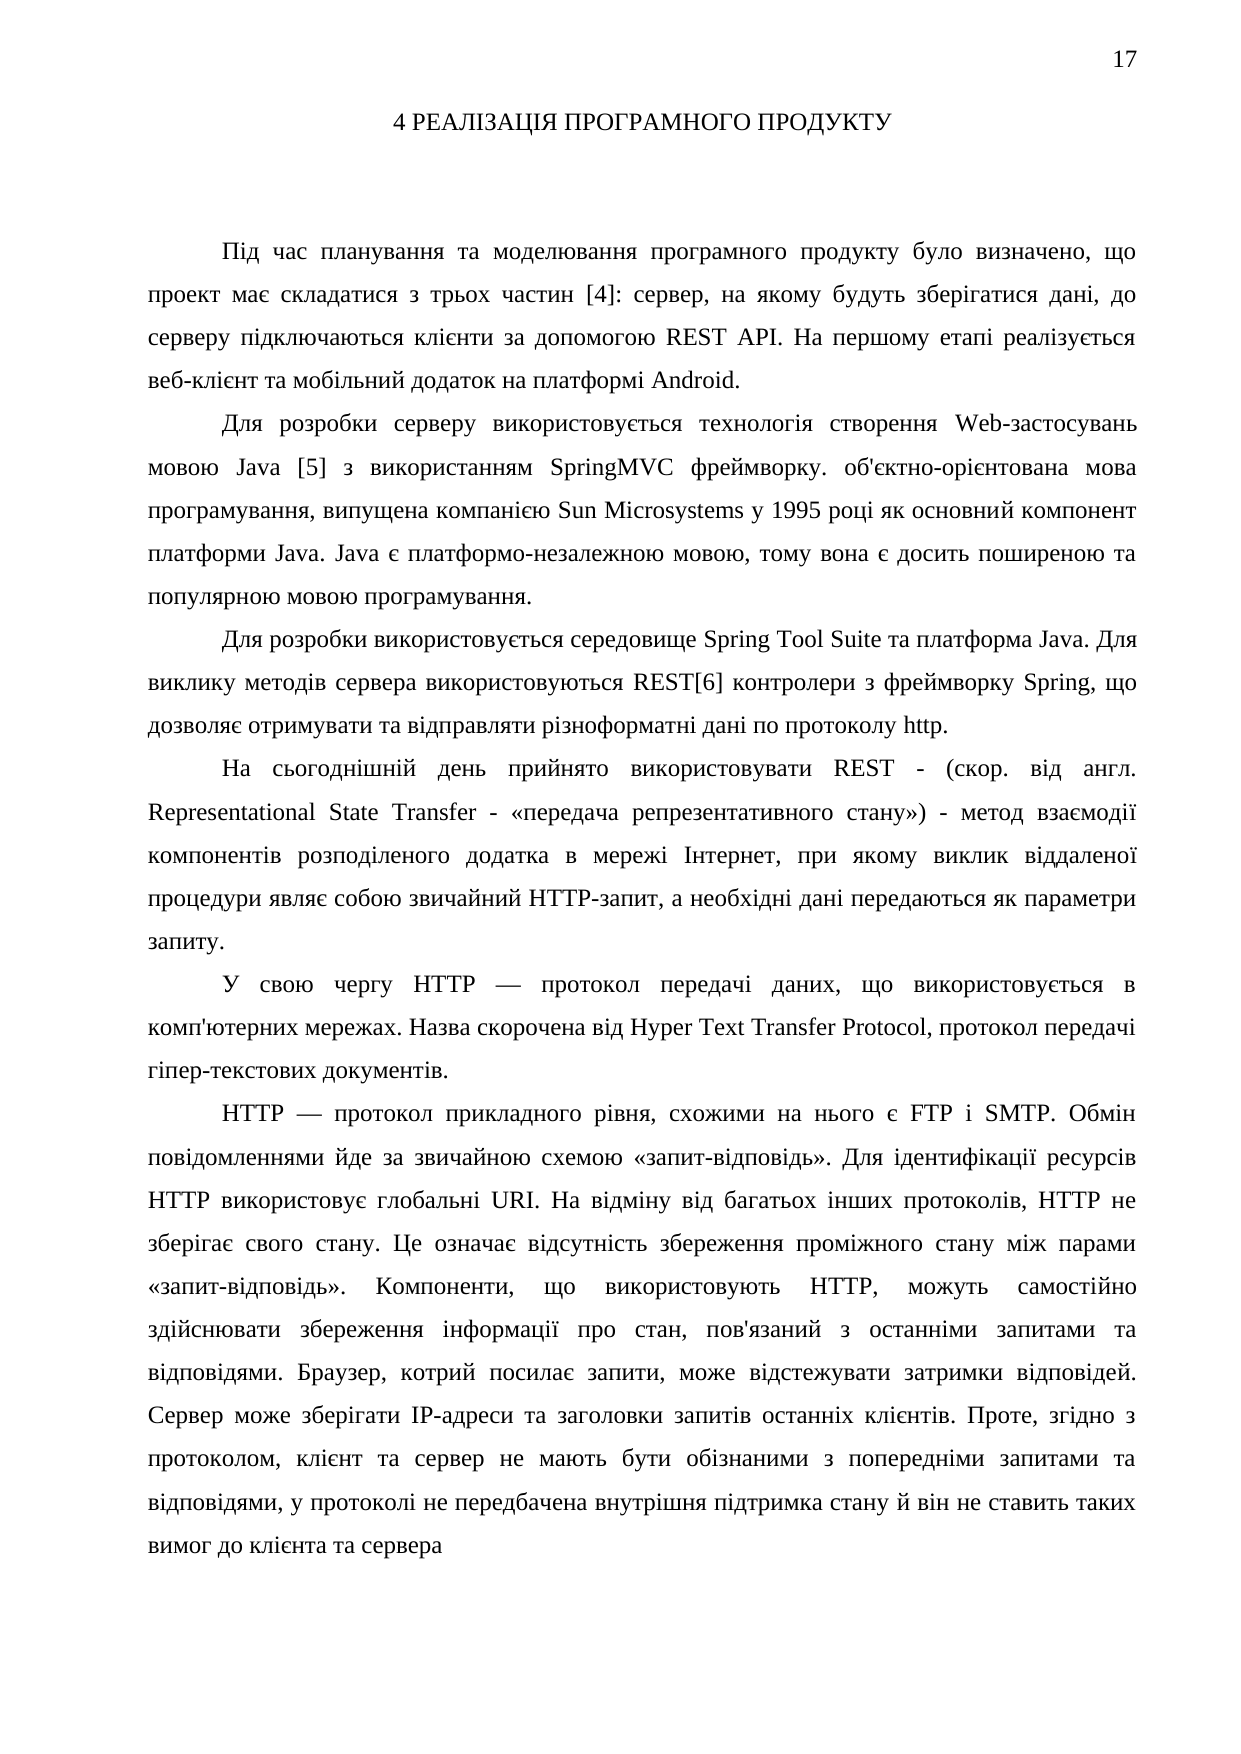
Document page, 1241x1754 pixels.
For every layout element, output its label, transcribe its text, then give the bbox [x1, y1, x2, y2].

text Для розробки серверу використовується технологія створення Web-застосувань мовою Java [5] з використанням SpringMVC фреймворку. об'єктно-орієнтована мова програмування, випущена компанією Sun Microsystems у 1995 році як основний компонент платформи Java. Java є платформо-незалежною мовою, тому вона є досить поширеною та популярною мовою програмування. [148, 408, 1137, 610]
text Для розробки використовується середовище Spring Tool Suite та платформа Java. Для виклику методів сервера використовуються REST[6] контролери з фреймворку Spring, що дозволяє отримувати та відправляти різноформатні дані по протоколу http. [148, 624, 1137, 739]
text Під час планування та моделювання програмного продукту було визначено, що проект має складатися з трьох частин [4]: сервер, на якому будуть зберігатися дані, до серверу підключаються клієнти за допомогою REST API. На першому етапі реалізується веб-клієнт та мобільний додаток на платформі Android. [148, 236, 1137, 394]
text 4 РЕАЛІЗАЦІЯ ПРОГРАМНОГО ПРОДУКТУ [148, 107, 1137, 135]
text HTTP — протокол прикладного рівня, схожими на нього є FTP і SMTP. Обмін повідомленнями йде за звичайною схемою «запит-відповідь». Для ідентифікації ресурсів HTTP використовує глобальні URI. На відміну від багатьох інших протоколів, HTTP не зберігає свого стану. Це означає відсутність збереження проміжного стану між парами «запит-відповідь». Компоненти, що використовують HTTP, можуть самостійно здійснювати збереження інформації про стан, пов'язаний з останніми запитами та відповідями. Браузер, котрий посилає запити, може відстежувати затримки відповідей. Сервер може зберігати IP-адреси та заголовки запитів останніх клієнтів. Проте, згідно з протоколом, клієнт та сервер не мають бути обізнаними з попередніми запитами та відповідями, у протоколі не передбачена внутрішня підтримка стану й він не ставить таких вимог до клієнта та сервера [148, 1098, 1137, 1558]
text У свою чергу HTTP — протокол передачі даних, що використовується в комп'ютерних мережах. Назва скорочена від Hyper Text Transfer Protocol, протокол передачі гіпер-текстових документів. [148, 969, 1137, 1084]
text На сьогоднішній день прийнято використовувати REST - (скор. від англ. Representational State Transfer - «передача репрезентативного стану») - метод взаємодії компонентів розподіленого додатка в мережі Інтернет, при якому виклик віддаленої процедури являє собою звичайний HTTP-запит, а необхідні дані передаються як параметри запиту. [148, 753, 1137, 955]
